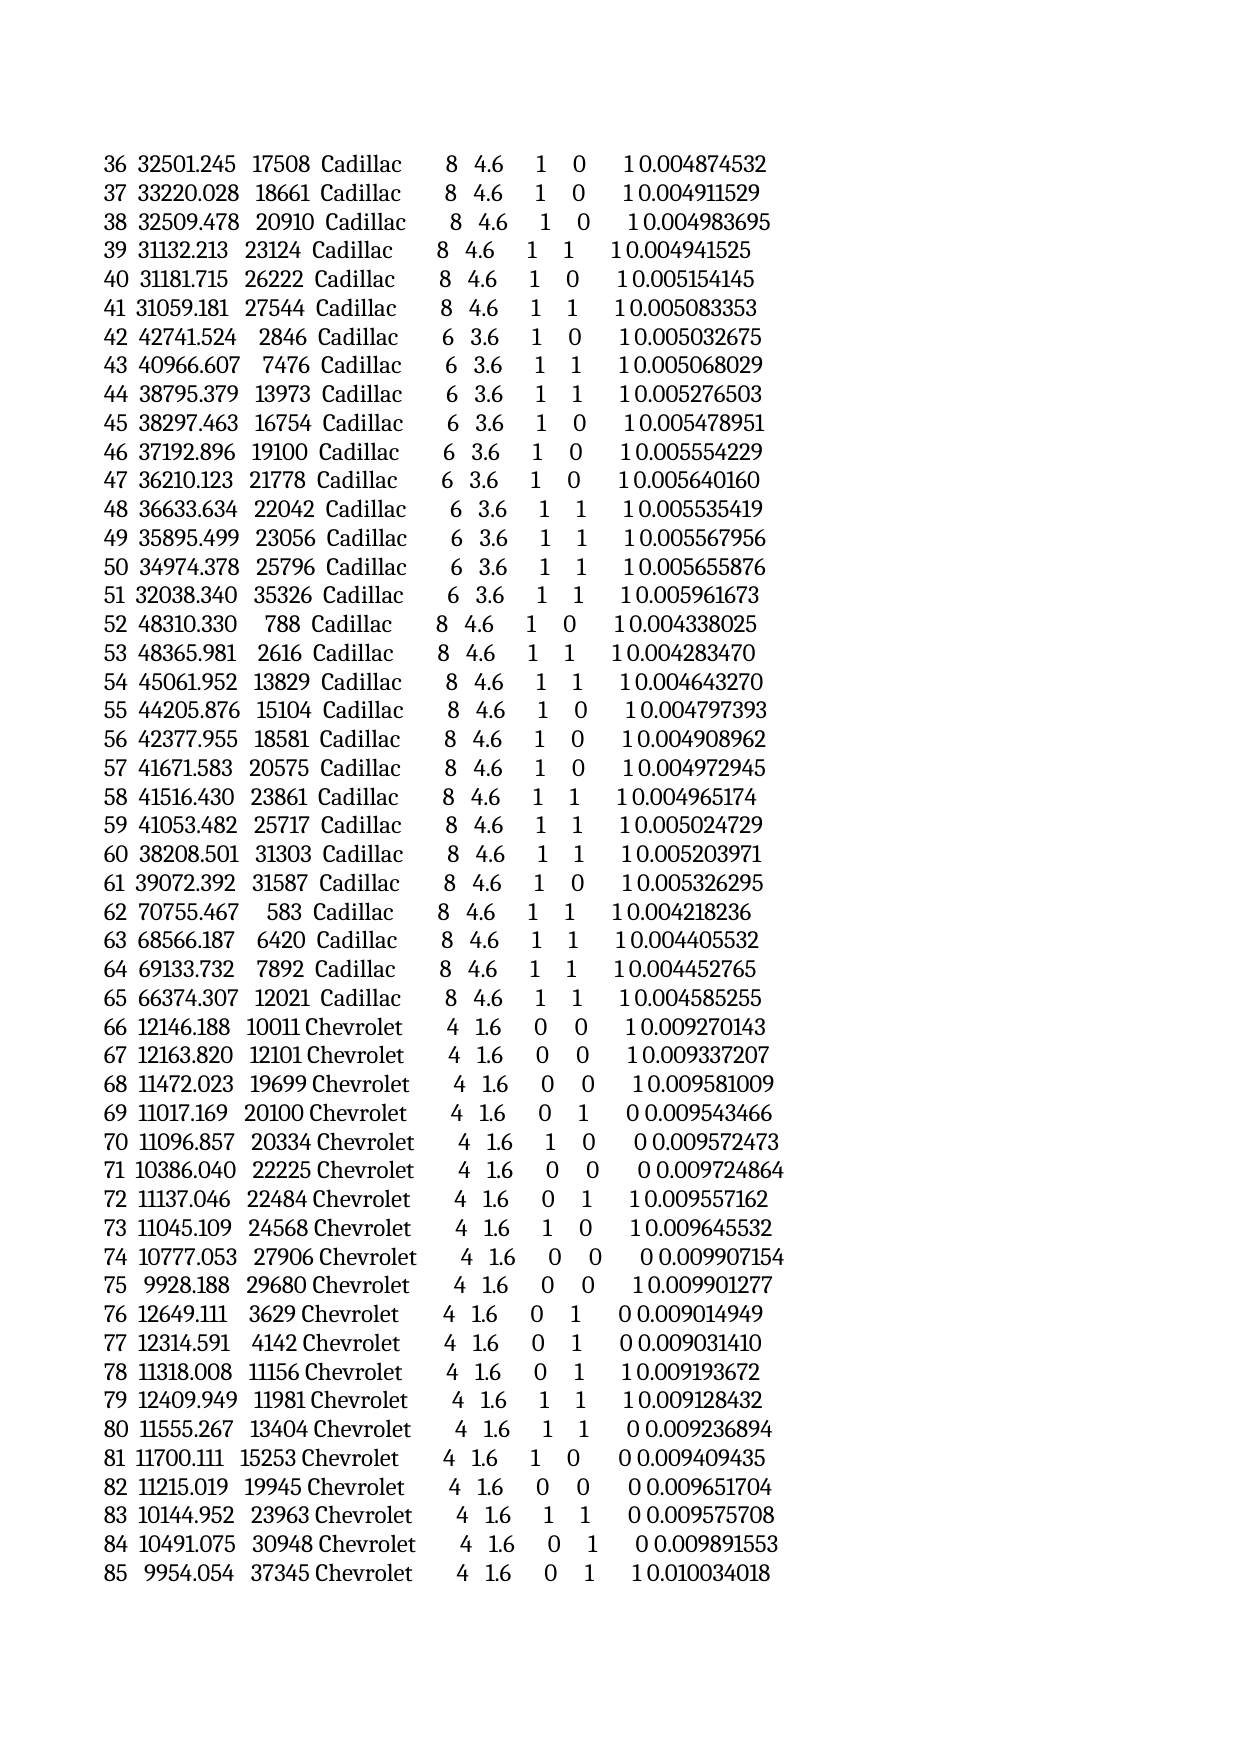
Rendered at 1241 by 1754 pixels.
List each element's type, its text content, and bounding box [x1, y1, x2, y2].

text 53 48365.981 2616 Cadillac 8 4.6 1 1 1 0.004283470 [103, 639, 1053, 667]
text 42 42741.524 2846 Cadillac 6 3.6 1 0 1 0.005032675 [103, 322, 1053, 351]
text 68 11472.023 19699 Chevrolet 4 1.6 0 0 1 0.009581009 [103, 1070, 1053, 1099]
text 63 68566.187 6420 Cadillac 8 4.6 1 1 1 0.004405532 [103, 926, 1053, 955]
text 73 11045.109 24568 Chevrolet 4 1.6 1 0 1 0.009645532 [103, 1214, 1053, 1242]
text 37 33220.028 18661 Cadillac 8 4.6 1 0 1 0.004911529 [103, 179, 1053, 207]
text 84 10491.075 30948 Chevrolet 4 1.6 0 1 0 0.009891553 [103, 1530, 1053, 1559]
text 66 12146.188 10011 Chevrolet 4 1.6 0 0 1 0.009270143 [103, 1012, 1053, 1041]
text 76 12649.111 3629 Chevrolet 4 1.6 0 1 0 0.009014949 [103, 1300, 1053, 1329]
text 44 38795.379 13973 Cadillac 6 3.6 1 1 1 0.005276503 [103, 380, 1053, 409]
text 58 41516.430 23861 Cadillac 8 4.6 1 1 1 0.004965174 [103, 782, 1053, 811]
text 65 66374.307 12021 Cadillac 8 4.6 1 1 1 0.004585255 [103, 984, 1053, 1012]
text 62 70755.467 583 Cadillac 8 4.6 1 1 1 0.004218236 [103, 897, 1053, 926]
text 85 9954.054 37345 Chevrolet 4 1.6 0 1 1 0.010034018 [103, 1559, 1053, 1587]
text 67 12163.820 12101 Chevrolet 4 1.6 0 0 1 0.009337207 [103, 1041, 1053, 1070]
text 69 11017.169 20100 Chevrolet 4 1.6 0 1 0 0.009543466 [103, 1099, 1053, 1127]
text 60 38208.501 31303 Cadillac 8 4.6 1 1 1 0.005203971 [103, 840, 1053, 869]
text 81 11700.111 15253 Chevrolet 4 1.6 1 0 0 0.009409435 [103, 1444, 1053, 1472]
text 55 44205.876 15104 Cadillac 8 4.6 1 0 1 0.004797393 [103, 696, 1053, 725]
text 82 11215.019 19945 Chevrolet 4 1.6 0 0 0 0.009651704 [103, 1472, 1053, 1501]
text 57 41671.583 20575 Cadillac 8 4.6 1 0 1 0.004972945 [103, 754, 1053, 782]
text 78 11318.008 11156 Chevrolet 4 1.6 0 1 1 0.009193672 [103, 1357, 1053, 1386]
text 40 31181.715 26222 Cadillac 8 4.6 1 0 1 0.005154145 [103, 265, 1053, 294]
text 47 36210.123 21778 Cadillac 6 3.6 1 0 1 0.005640160 [103, 466, 1053, 495]
text 39 31132.213 23124 Cadillac 8 4.6 1 1 1 0.004941525 [103, 236, 1053, 265]
text 51 32038.340 35326 Cadillac 6 3.6 1 1 1 0.005961673 [103, 581, 1053, 610]
text 83 10144.952 23963 Chevrolet 4 1.6 1 1 0 0.009575708 [103, 1501, 1053, 1530]
text 56 42377.955 18581 Cadillac 8 4.6 1 0 1 0.004908962 [103, 725, 1053, 754]
text 48 36633.634 22042 Cadillac 6 3.6 1 1 1 0.005535419 [103, 495, 1053, 524]
text 61 39072.392 31587 Cadillac 8 4.6 1 0 1 0.005326295 [103, 869, 1053, 897]
text 45 38297.463 16754 Cadillac 6 3.6 1 0 1 0.005478951 [103, 409, 1053, 437]
text 79 12409.949 11981 Chevrolet 4 1.6 1 1 1 0.009128432 [103, 1386, 1053, 1415]
text 72 11137.046 22484 Chevrolet 4 1.6 0 1 1 0.009557162 [103, 1185, 1053, 1214]
text 74 10777.053 27906 Chevrolet 4 1.6 0 0 0 0.009907154 [103, 1242, 1053, 1271]
text 43 40966.607 7476 Cadillac 6 3.6 1 1 1 0.005068029 [103, 351, 1053, 380]
text 46 37192.896 19100 Cadillac 6 3.6 1 0 1 0.005554229 [103, 437, 1053, 466]
text 50 34974.378 25796 Cadillac 6 3.6 1 1 1 0.005655876 [103, 552, 1053, 581]
text 41 31059.181 27544 Cadillac 8 4.6 1 1 1 0.005083353 [103, 294, 1053, 322]
text 52 48310.330 788 Cadillac 8 4.6 1 0 1 0.004338025 [103, 610, 1053, 639]
text 54 45061.952 13829 Cadillac 8 4.6 1 1 1 0.004643270 [103, 667, 1053, 696]
text 80 11555.267 13404 Chevrolet 4 1.6 1 1 0 0.009236894 [103, 1415, 1053, 1444]
text 71 10386.040 22225 Chevrolet 4 1.6 0 0 0 0.009724864 [103, 1156, 1053, 1185]
text 36 32501.245 17508 Cadillac 8 4.6 1 0 1 0.004874532 [103, 150, 1053, 179]
text 70 11096.857 20334 Chevrolet 4 1.6 1 0 0 0.009572473 [103, 1127, 1053, 1156]
text 49 35895.499 23056 Cadillac 6 3.6 1 1 1 0.005567956 [103, 524, 1053, 552]
text 75 9928.188 29680 Chevrolet 4 1.6 0 0 1 0.009901277 [103, 1271, 1053, 1300]
text 59 41053.482 25717 Cadillac 8 4.6 1 1 1 0.005024729 [103, 811, 1053, 840]
text 64 69133.732 7892 Cadillac 8 4.6 1 1 1 0.004452765 [103, 955, 1053, 984]
text 77 12314.591 4142 Chevrolet 4 1.6 0 1 0 0.009031410 [103, 1329, 1053, 1357]
text 38 32509.478 20910 Cadillac 8 4.6 1 0 1 0.004983695 [103, 207, 1053, 236]
